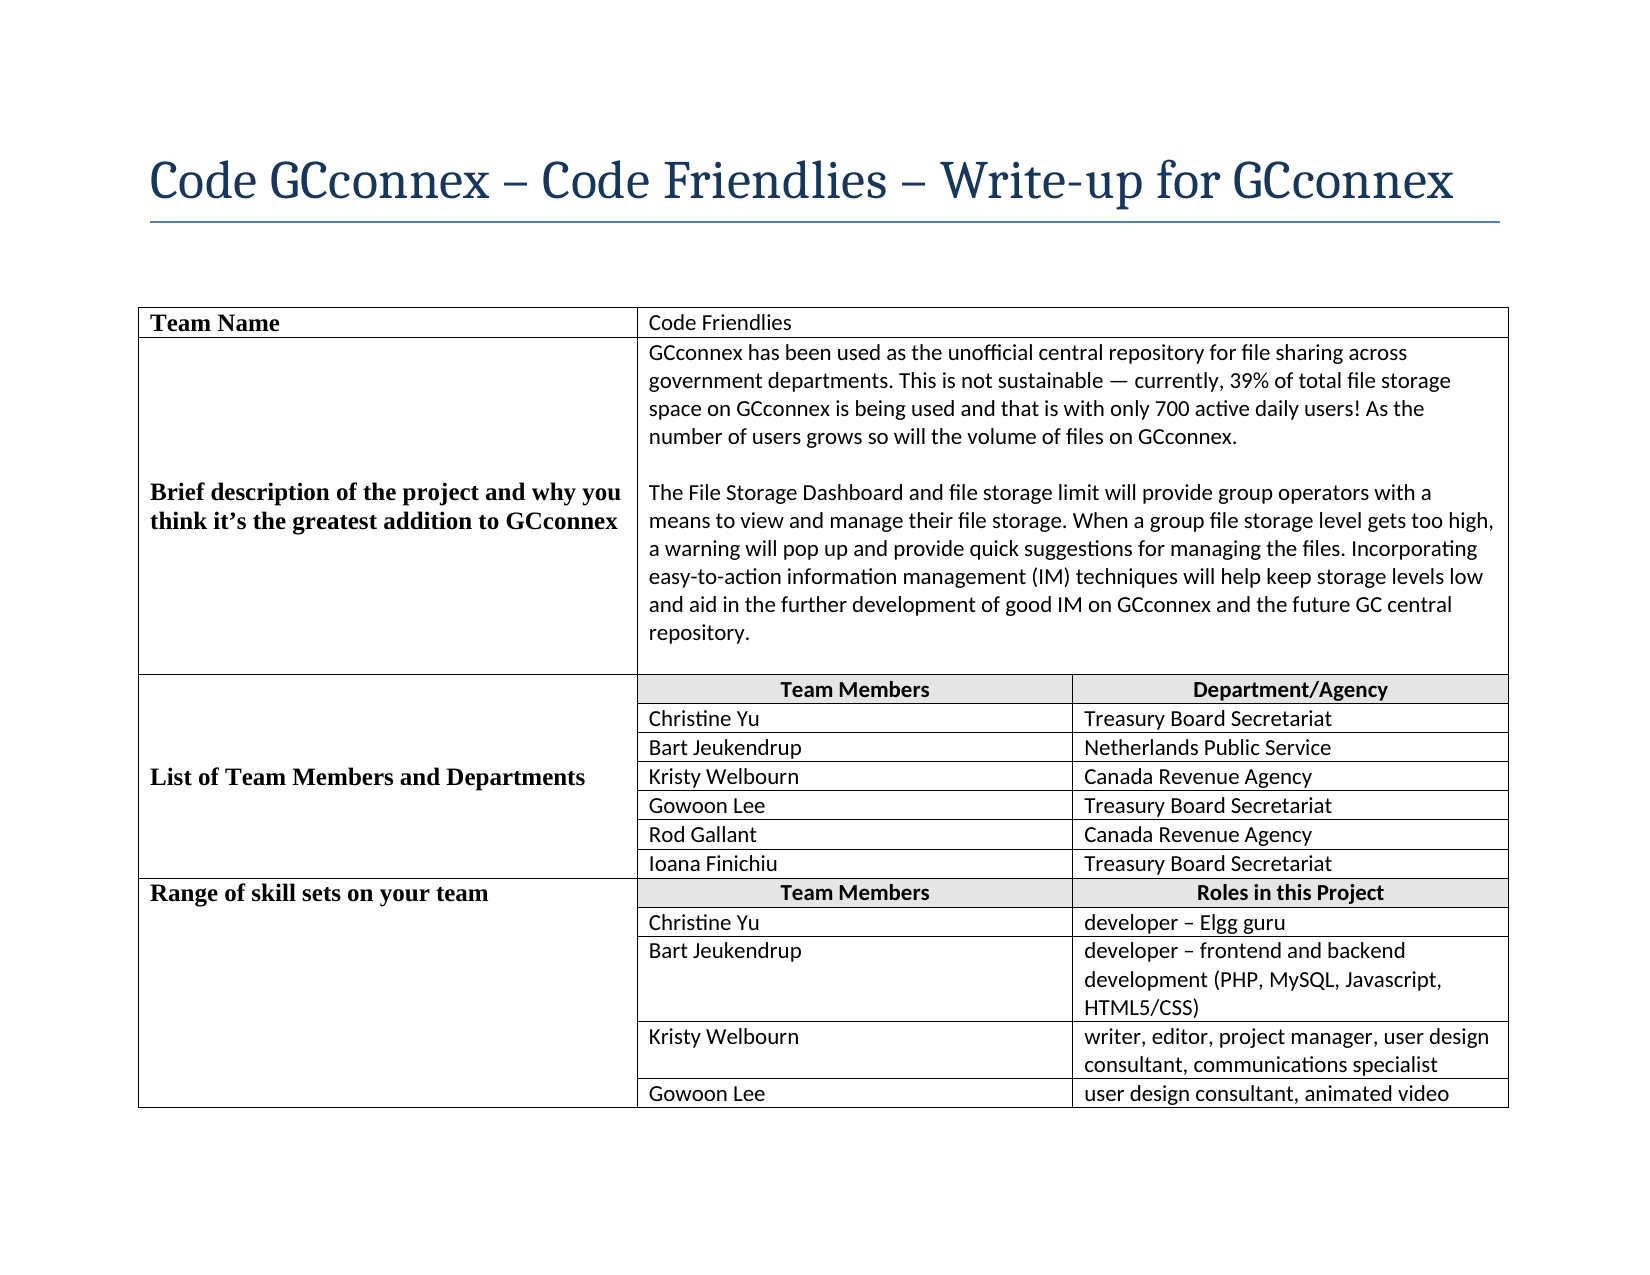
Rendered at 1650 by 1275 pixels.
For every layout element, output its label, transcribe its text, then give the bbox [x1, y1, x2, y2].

table_cell Gowoon Lee [638, 1079, 1072, 1107]
table_cell Kristy Welbourn [638, 1022, 1072, 1078]
table_cell Treasury Board Secretariat [1073, 850, 1508, 877]
table_cell GCconnex has been used as the unofficial central repository for file sharing across government departments. This is not sustainable — currently, 39% of total file storage space on GCconnex is being used and that is with only 700 active daily users! As the number of users grows so will the volume of files on GCconnex. The File Storage Dashboard and file storage limit will provide group operators with a means to view and manage their file storage. When a group file storage level gets too high, a warning will pop up and provide quick suggestions for managing the files. Incorporating easy-to-action information management (IM) techniques will help keep storage levels low and aid in the further development of good IM on GCconnex and the future GC central repository. [638, 338, 1508, 674]
table_cell writer, editor, project manager, user design consultant, communications specialist [1073, 1022, 1508, 1078]
table_cell List of Team Members and Departments [139, 675, 637, 877]
title Code GCconnex – Code Friendlies – Write-up for GCconnex [150, 150, 1500, 221]
table_cell Rod Gallant [638, 820, 1072, 848]
table_cell Range of skill sets on your team [139, 879, 637, 1107]
table_cell Department/Agency [1073, 675, 1508, 703]
table_cell Christine Yu [638, 704, 1072, 732]
table_cell Roles in this Project [1073, 879, 1508, 907]
table_header Code Friendlies [638, 308, 1508, 337]
table_cell Canada Revenue Agency [1073, 820, 1508, 848]
table_cell Treasury Board Secretariat [1073, 791, 1508, 819]
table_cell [1073, 1079, 1508, 1107]
table_cell developer – frontend and backend development (PHP, MySQL, Javascript, HTML5/CSS) [1073, 937, 1508, 1021]
table_cell Kristy Welbourn [638, 762, 1072, 790]
table_cell Brief description of the project and why you think it’s the greatest addition to GCconnex [139, 338, 637, 674]
table_cell Bart Jeukendrup [638, 733, 1072, 761]
table_cell Canada Revenue Agency [1073, 762, 1508, 790]
table_cell Team Members [638, 879, 1072, 907]
table_cell Team Members [638, 675, 1072, 703]
table_cell Gowoon Lee [638, 791, 1072, 819]
table_cell Bart Jeukendrup [638, 937, 1072, 1021]
table_cell Christine Yu [638, 908, 1072, 936]
table_header Team Name [139, 308, 637, 337]
table_cell Netherlands Public Service [1073, 733, 1508, 761]
table_cell Treasury Board Secretariat [1073, 704, 1508, 732]
table_cell Ioana Finichiu [638, 850, 1072, 877]
table_cell developer – Elgg guru [1073, 908, 1508, 936]
